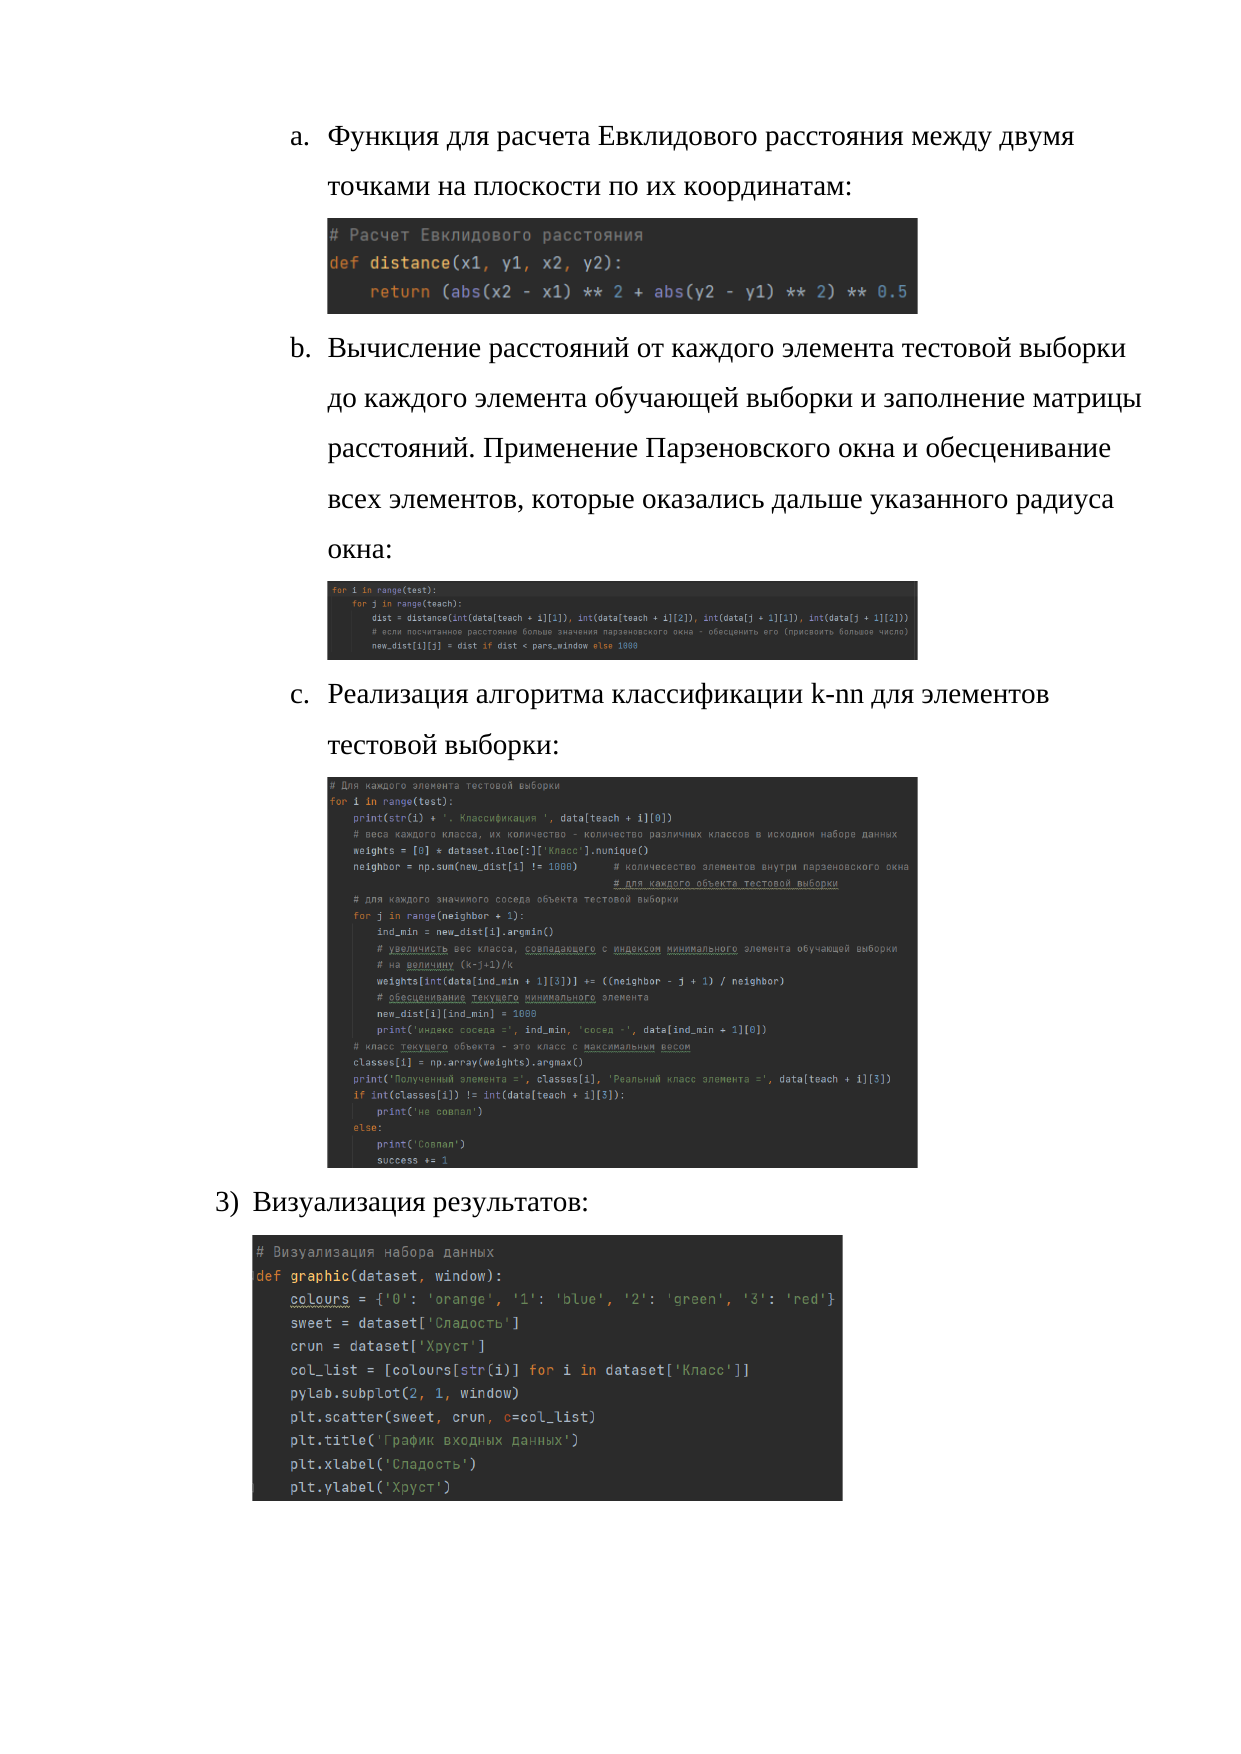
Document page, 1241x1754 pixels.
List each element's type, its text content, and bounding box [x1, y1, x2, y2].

picture [327, 581, 918, 660]
picture [327, 218, 918, 314]
list Вычисление расстояний от каждого элемента тестовой выборки до каждого элемента обучающей выборки и заполнение матрицы расстояний. Применение Парзеновского окна и обесценивание всех элементов, которые оказались дальше указанного радиуса окна: [290, 330, 1152, 660]
picture [327, 777, 918, 1168]
picture [252, 1235, 843, 1501]
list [215, 1184, 1152, 1601]
